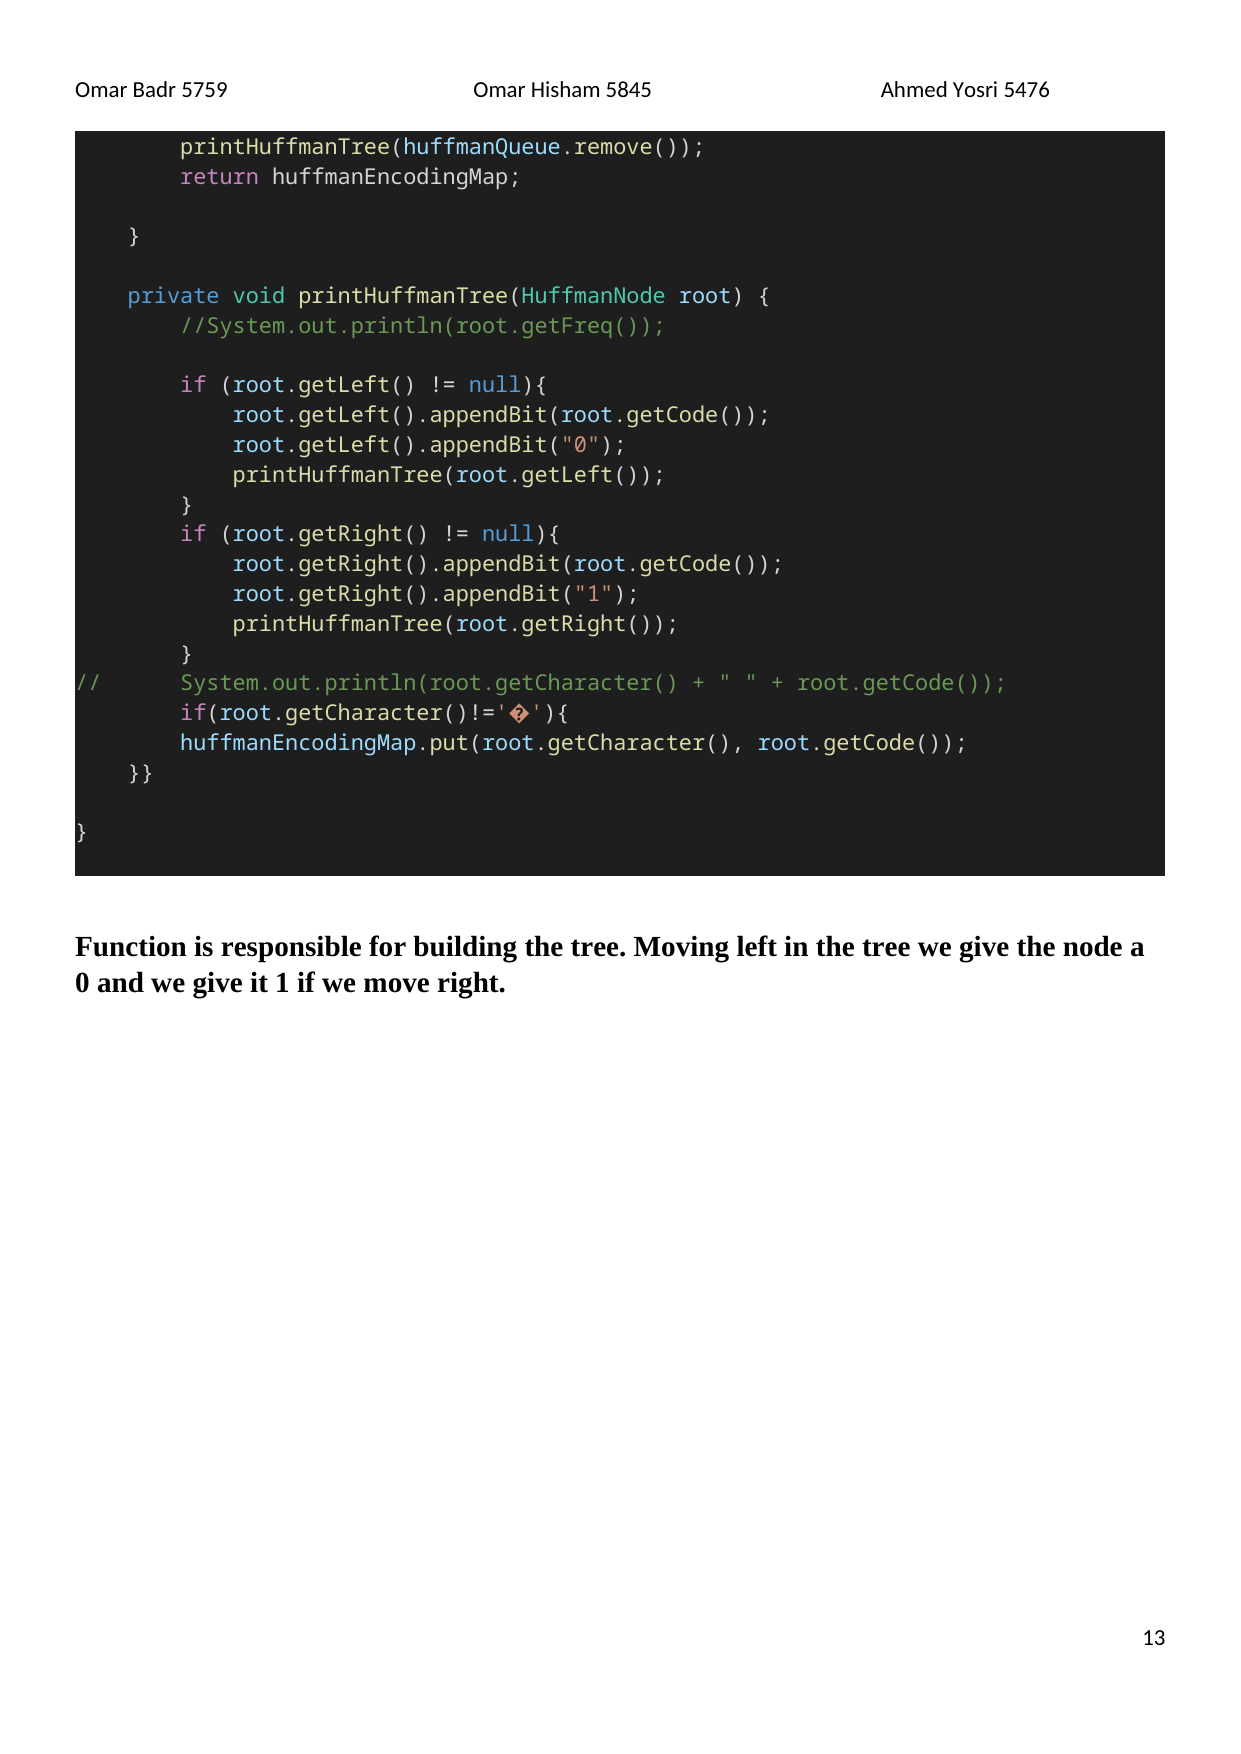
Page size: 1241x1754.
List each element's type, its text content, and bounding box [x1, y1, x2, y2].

text root.getLeft().appendBit("0"); [75, 429, 1165, 459]
text } [75, 637, 1165, 667]
text huffmanEncodingMap.put(root.getCharacter(), root.getCode()); [75, 727, 1165, 757]
text if(root.getCharacter()!='�'){ [75, 697, 1165, 727]
text root.getRight().appendBit("1"); [75, 578, 1165, 608]
text if (root.getRight() != null){ [75, 518, 1165, 548]
text //System.out.println(root.getFreq()); [75, 310, 1165, 339]
text if (root.getLeft() != null){ [75, 369, 1165, 399]
text root.getRight().appendBit(root.getCode()); [75, 548, 1165, 578]
text Function is responsible for building the tree. Moving left in the tree we give the node a 0 and we give it 1 if we move right. [75, 929, 1165, 998]
text private void printHuffmanTree(HuffmanNode root) { [75, 280, 1165, 310]
text printHuffmanTree(root.getRight()); [75, 608, 1165, 637]
text } [75, 488, 1165, 518]
text }} [75, 757, 1165, 786]
text // System.out.println(root.getCharacter() + " " + root.getCode()); [75, 667, 1165, 697]
text } [75, 220, 1165, 250]
text printHuffmanTree(huffmanQueue.remove()); [75, 131, 1165, 161]
text printHuffmanTree(root.getLeft()); [75, 459, 1165, 488]
text } [75, 816, 1165, 846]
text root.getLeft().appendBit(root.getCode()); [75, 399, 1165, 429]
text return huffmanEncodingMap; [75, 161, 1165, 191]
